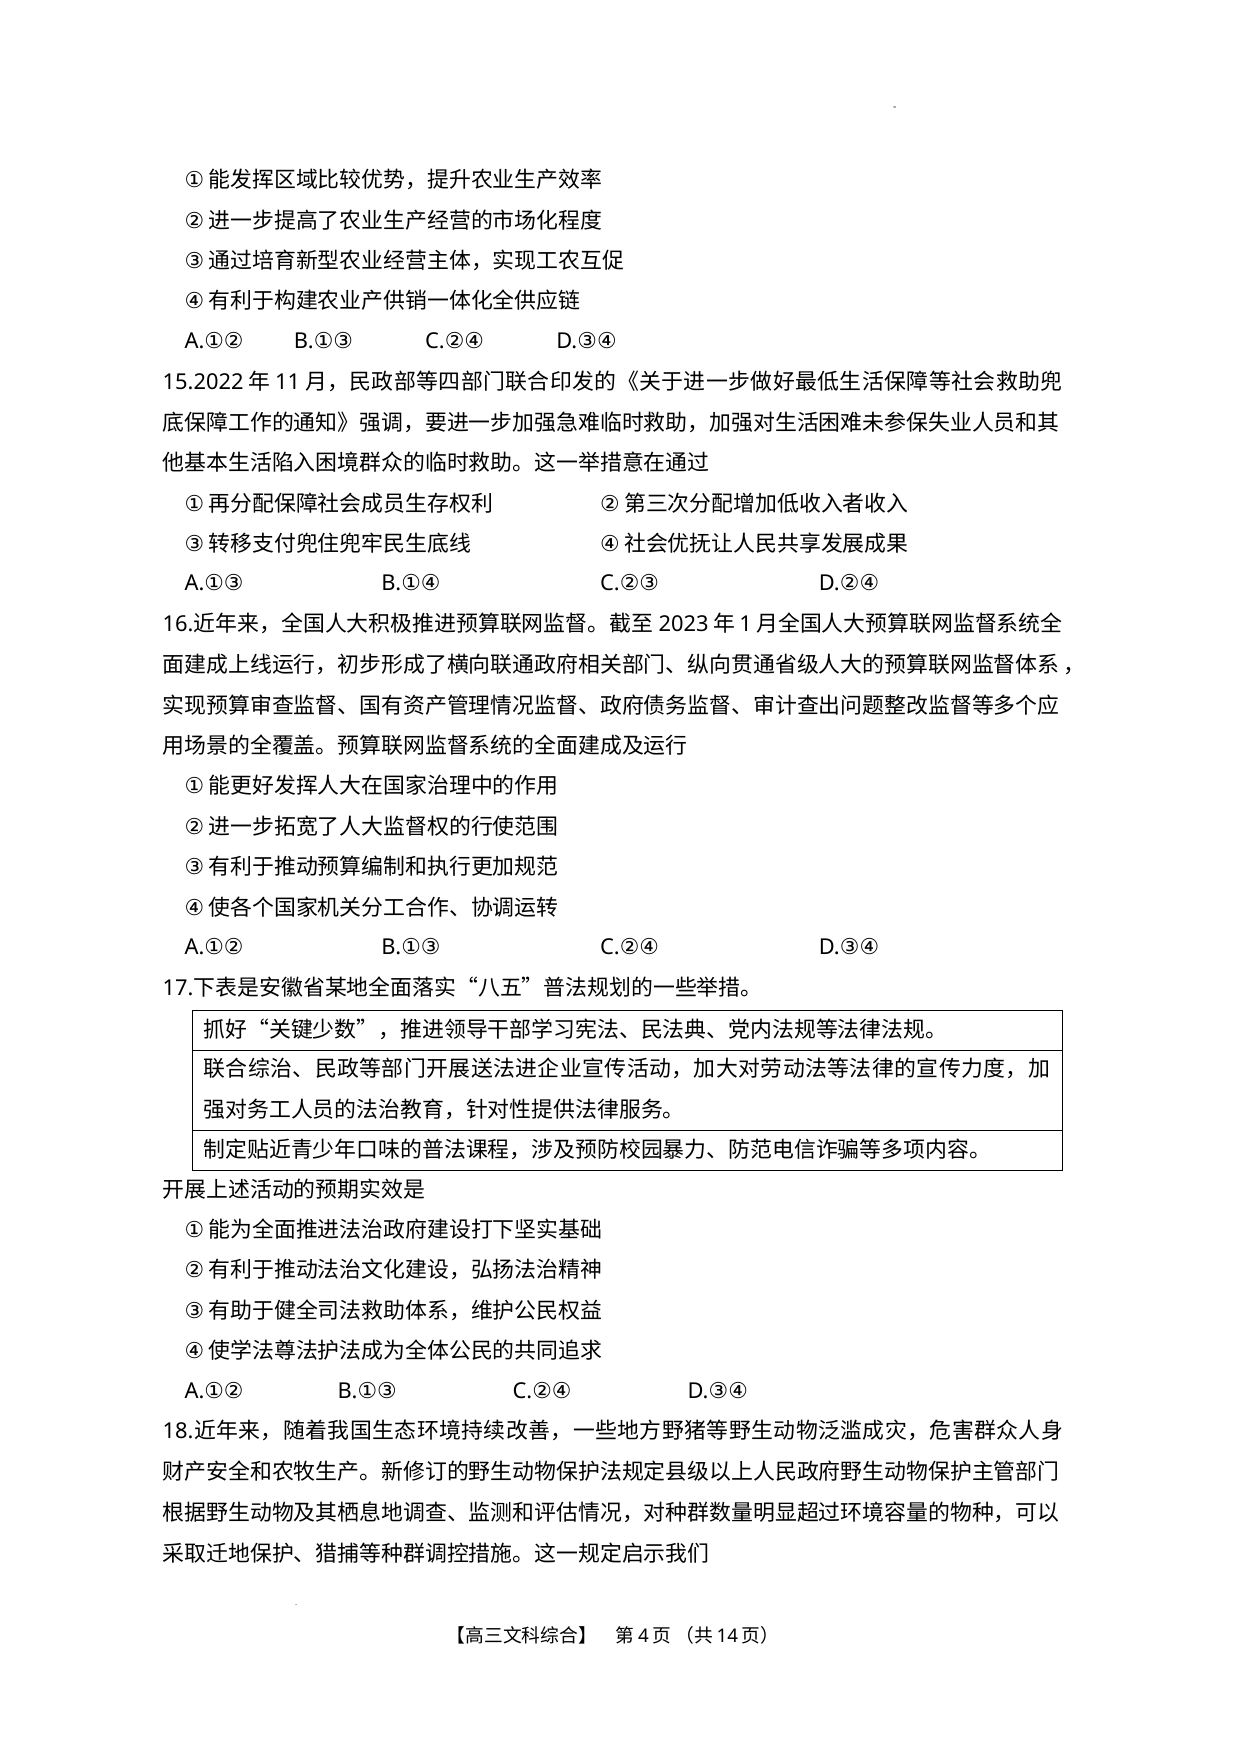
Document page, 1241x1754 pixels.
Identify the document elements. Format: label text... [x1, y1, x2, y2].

text 16.近年来，全国人大积极推进预算联网监督。截至2023年1月全国人大预算联网监督系统全面建成上线运行，初步形成了横向联通政府相关部门、纵向贯通省级人大的预算联网监督体系，实现预算审查监督、国有资产管理情况监督、政府债务监督、审计查出问题整改监督等多个应用场景的全覆盖。预算联网监督系统的全面建成及运行 [162, 606, 1063, 760]
text 开展上述活动的预期实效是 [162, 1171, 1063, 1204]
table_header 抓好“关键少数”，推进领导干部学习宪法、民法典、党内法规等法律法规。 [193, 1011, 1062, 1050]
text ②有利于推动法治文化建设，弘扬法治精神 [162, 1252, 1063, 1284]
text ①能更好发挥人大在国家治理中的作用 [162, 768, 1063, 801]
text ①再分配保障社会成员生存权利 ②第三次分配增加低收入者收入 [162, 485, 1063, 518]
text 15.2022年11月，民政部等四部门联合印发的《关于进一步做好最低生活保障等社会救助兜底保障工作的通知》强调，要进一步加强急难临时救助，加强对生活困难未参保失业人员和其他基本生活陷入困境群众的临时救助。这一举措意在通过 [162, 363, 1063, 477]
text A.①② B.①③ C.②④ D.③④ [162, 1373, 1063, 1406]
text ③通过培育新型农业经营主体，实现工农互促 [162, 243, 1063, 275]
text ③转移支付兜住兜牢民生底线 ④社会优抚让人民共享发展成果 [162, 526, 1063, 558]
text A.①② B.①③ C.②④ D.③④ [162, 324, 1063, 356]
text A.①③ B.①④ C.②③ D.②④ [162, 566, 1063, 598]
text 18.近年来，随着我国生态环境持续改善，一些地方野猪等野生动物泛滥成灾，危害群众人身财产安全和农牧生产。新修订的野生动物保护法规定县级以上人民政府野生动物保护主管部门根据野生动物及其栖息地调查、监测和评估情况，对种群数量明显超过环境容量的物种，可以采取迁地保护、猎捕等种群调控措施。这一规定启示我们 [162, 1413, 1063, 1568]
text ④有利于构建农业产供销一体化全供应链 [162, 283, 1063, 316]
text ②进一步拓宽了人大监督权的行使范围 [162, 809, 1063, 841]
text ④使学法尊法护法成为全体公民的共同追求 [162, 1333, 1063, 1365]
text ③有助于健全司法救助体系，维护公民权益 [162, 1292, 1063, 1325]
text ③有利于推动预算编制和执行更加规范 [162, 849, 1063, 882]
table_cell 联合综治、民政等部门开展送法进企业宣传活动，加大对劳动法等法律的宣传力度，加强对务工人员的法治教育，针对性提供法律服务。 [193, 1051, 1062, 1130]
text ①能发挥区域比较优势，提升农业生产效率 [162, 162, 1063, 194]
text A.①② B.①③ C.②④ D.③④ [162, 930, 1063, 962]
text ②进一步提高了农业生产经营的市场化程度 [162, 202, 1063, 235]
text 17.下表是安徽省某地全面落实“八五”普法规划的一些举措。 [162, 970, 1063, 1002]
table_cell 制定贴近青少年口味的普法课程，涉及预防校园暴力、防范电信诈骗等多项内容。 [193, 1131, 1062, 1170]
text ①能为全面推进法治政府建设打下坚实基础 [162, 1212, 1063, 1244]
text ④使各个国家机关分工合作、协调运转 [162, 889, 1063, 922]
